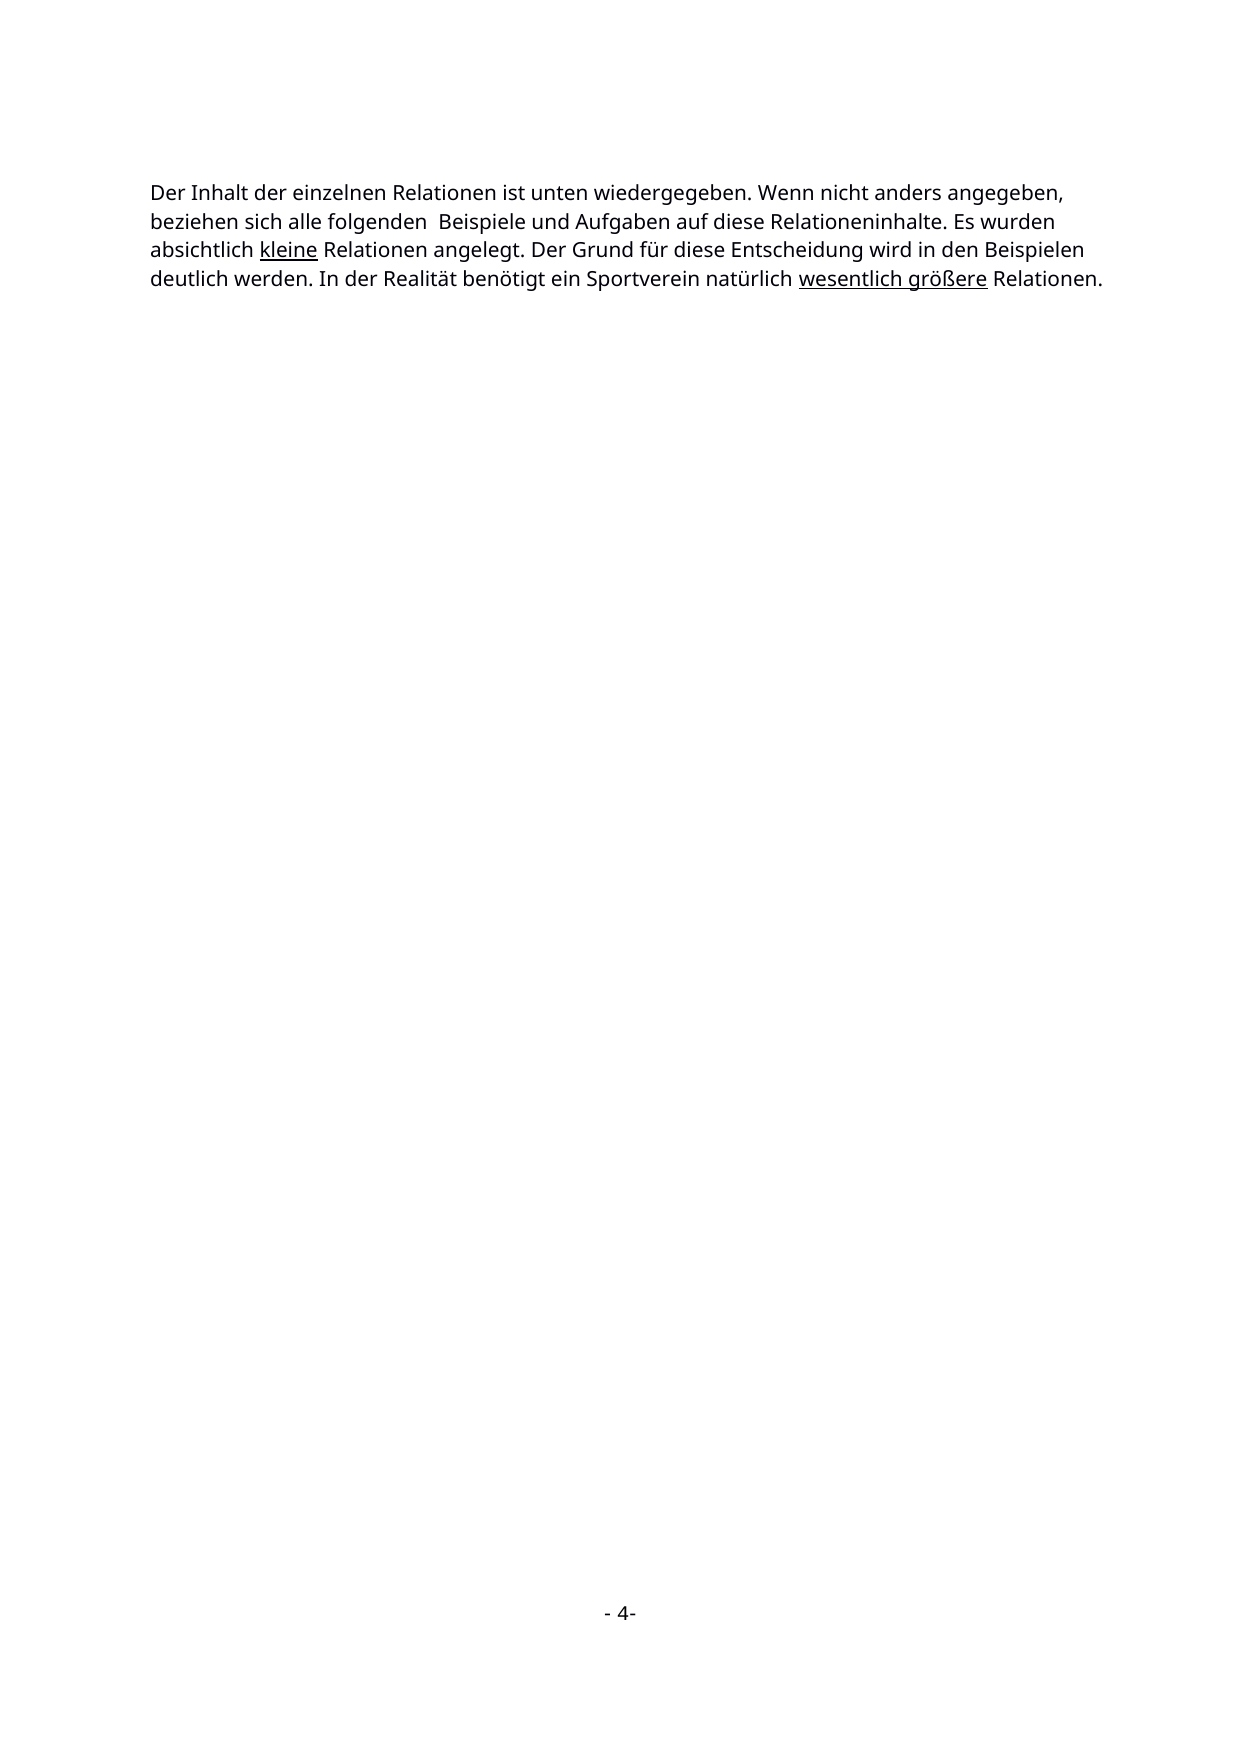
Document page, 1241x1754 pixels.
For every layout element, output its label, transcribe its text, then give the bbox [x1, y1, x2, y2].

text Der Inhalt der einzelnen Relationen ist unten wiedergegeben. Wenn nicht anders angegeben, beziehen sich alle folgenden Beispiele und Aufgaben auf diese Relationeninhalte. Es wurden absichtlich kleine Relationen angelegt. Der Grund für diese Entscheidung wird in den Beispielen deutlich werden. In der Realität benötigt ein Sportverein natürlich wesentlich größere Relationen. [150, 178, 1152, 292]
